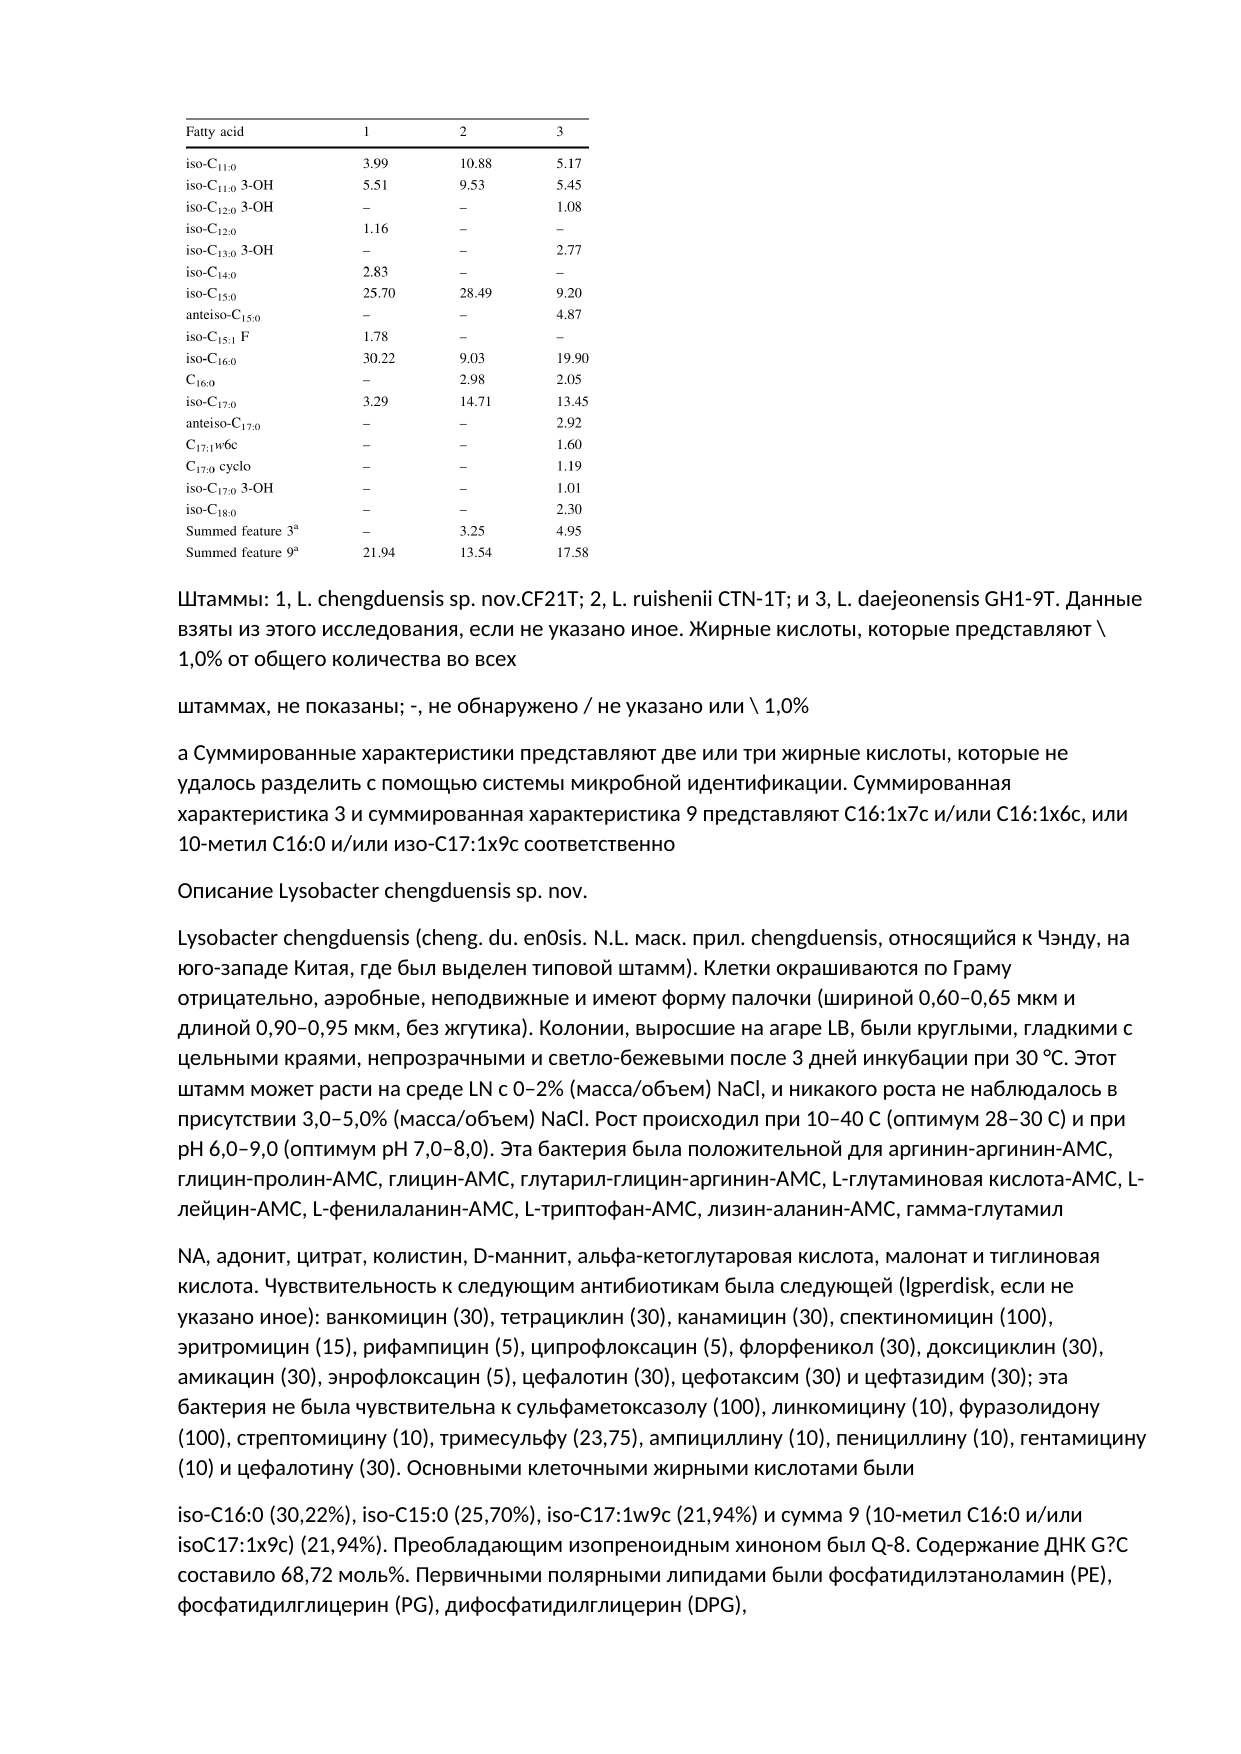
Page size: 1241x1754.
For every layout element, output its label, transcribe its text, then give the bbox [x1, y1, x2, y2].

picture [177, 118, 597, 566]
text iso-C16:0 (30,22%), iso-C15:0 (25,70%), iso-C17:1w9c (21,94%) и сумма 9 (10-метил C16:0 и/или isoC17:1x9c) (21,94%). Преобладающим изопреноидным хиноном был Q-8. Содержание ДНК G?C составило 68,72 моль%. Первичными полярными липидами были фосфатидилэтаноламин (PE), фосфатидилглицерин (PG), дифосфатидилглицерин (DPG), [177, 1500, 1152, 1618]
text Штаммы: 1, L. chengduensis sp. nov.CF21T; 2, L. ruishenii CTN-1T; и 3, L. daejeonensis GH1-9T. Данные взяты из этого исследования, если не указано иное. Жирные кислоты, которые представляют \1,0% от общего количества во всех [177, 584, 1152, 673]
text штаммах, не показаны; -, не обнаружено / не указано или \ 1,0% [177, 691, 1152, 719]
text NA, адонит, цитрат, колистин, D-маннит, альфа-кетоглутаровая кислота, малонат и тиглиновая кислота. Чувствительность к следующим антибиотикам была следующей (lgperdisk, если не указано иное): ванкомицин (30), тетрациклин (30), канамицин (30), спектиномицин (100), эритромицин (15), рифампицин (5), ципрофлоксацин (5), флорфеникол (30), доксициклин (30), амикацин (30), энрофлоксацин (5), цефалотин (30), цефотаксим (30) и цефтазидим (30); эта бактерия не была чувствительна к сульфаметоксазолу (100), линкомицину (10), фуразолидону (100), стрептомицину (10), тримесульфу (23,75), ампициллину (10), пенициллину (10), гентамицину (10) и цефалотину (30). Основными клеточными жирными кислотами были [177, 1241, 1152, 1481]
text a Суммированные характеристики представляют две или три жирные кислоты, которые не удалось разделить с помощью системы микробной идентификации. Суммированная характеристика 3 и суммированная характеристика 9 представляют C16:1x7c и/или C16:1x6c, или 10-метил C16:0 и/или изо-C17:1x9c соответственно [177, 738, 1152, 857]
text Lysobacter chengduensis (cheng. du. en0sis. N.L. маск. прил. chengduensis, относящийся к Чэнду, на юго-западе Китая, где был выделен типовой штамм). Клетки окрашиваются по Граму отрицательно, аэробные, неподвижные и имеют форму палочки (шириной 0,60–0,65 мкм и длиной 0,90–0,95 мкм, без жгутика). Колонии, выросшие на агаре LB, были круглыми, гладкими с цельными краями, непрозрачными и светло-бежевыми после 3 дней инкубации при 30 °C. Этот штамм может расти на среде LN с 0–2% (масса/объем) NaCl, и никакого роста не наблюдалось в присутствии 3,0–5,0% (масса/объем) NaCl. Рост происходил при 10–40 C (оптимум 28–30 C) и при pH 6,0–9,0 (оптимум pH 7,0–8,0). Эта бактерия была положительной для аргинин-аргинин-AMC, глицин-пролин-AMC, глицин-AMC, глутарил-глицин-аргинин-AMC, L-глутаминовая кислота-AMC, L-лейцин-AMC, L-фенилаланин-AMC, L-триптофан-AMC, лизин-аланин-AMC, гамма-глутамил [177, 923, 1152, 1223]
text Описание Lysobacter chengduensis sp. nov. [177, 876, 1152, 904]
